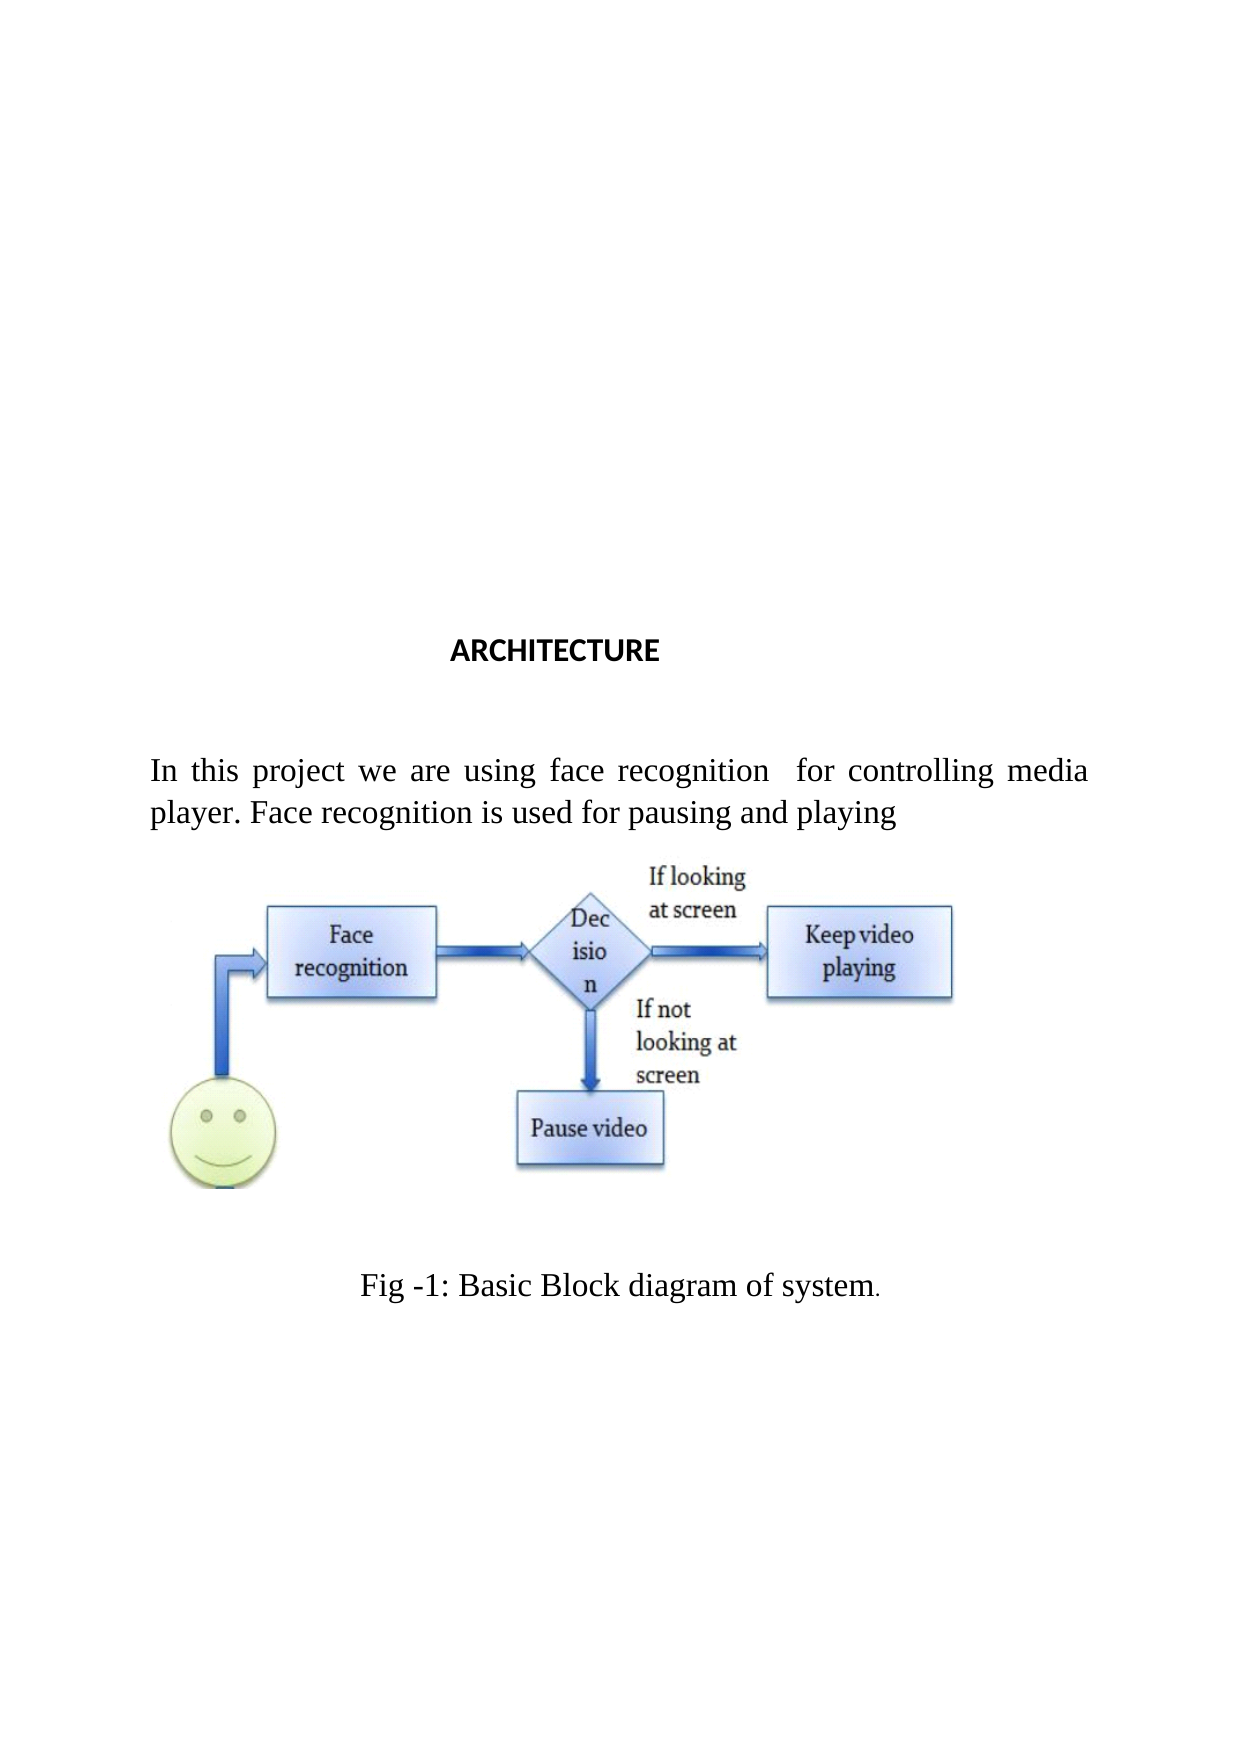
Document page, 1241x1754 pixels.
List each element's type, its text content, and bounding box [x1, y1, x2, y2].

text Fig -1: Basic Block diagram of system. [150, 1266, 1090, 1304]
text In this project we are using face recognition for controlling media player. Face recognition is used for pausing and playing [150, 751, 1090, 830]
text ARCHITECTURE [375, 629, 1090, 670]
picture [150, 850, 987, 1189]
